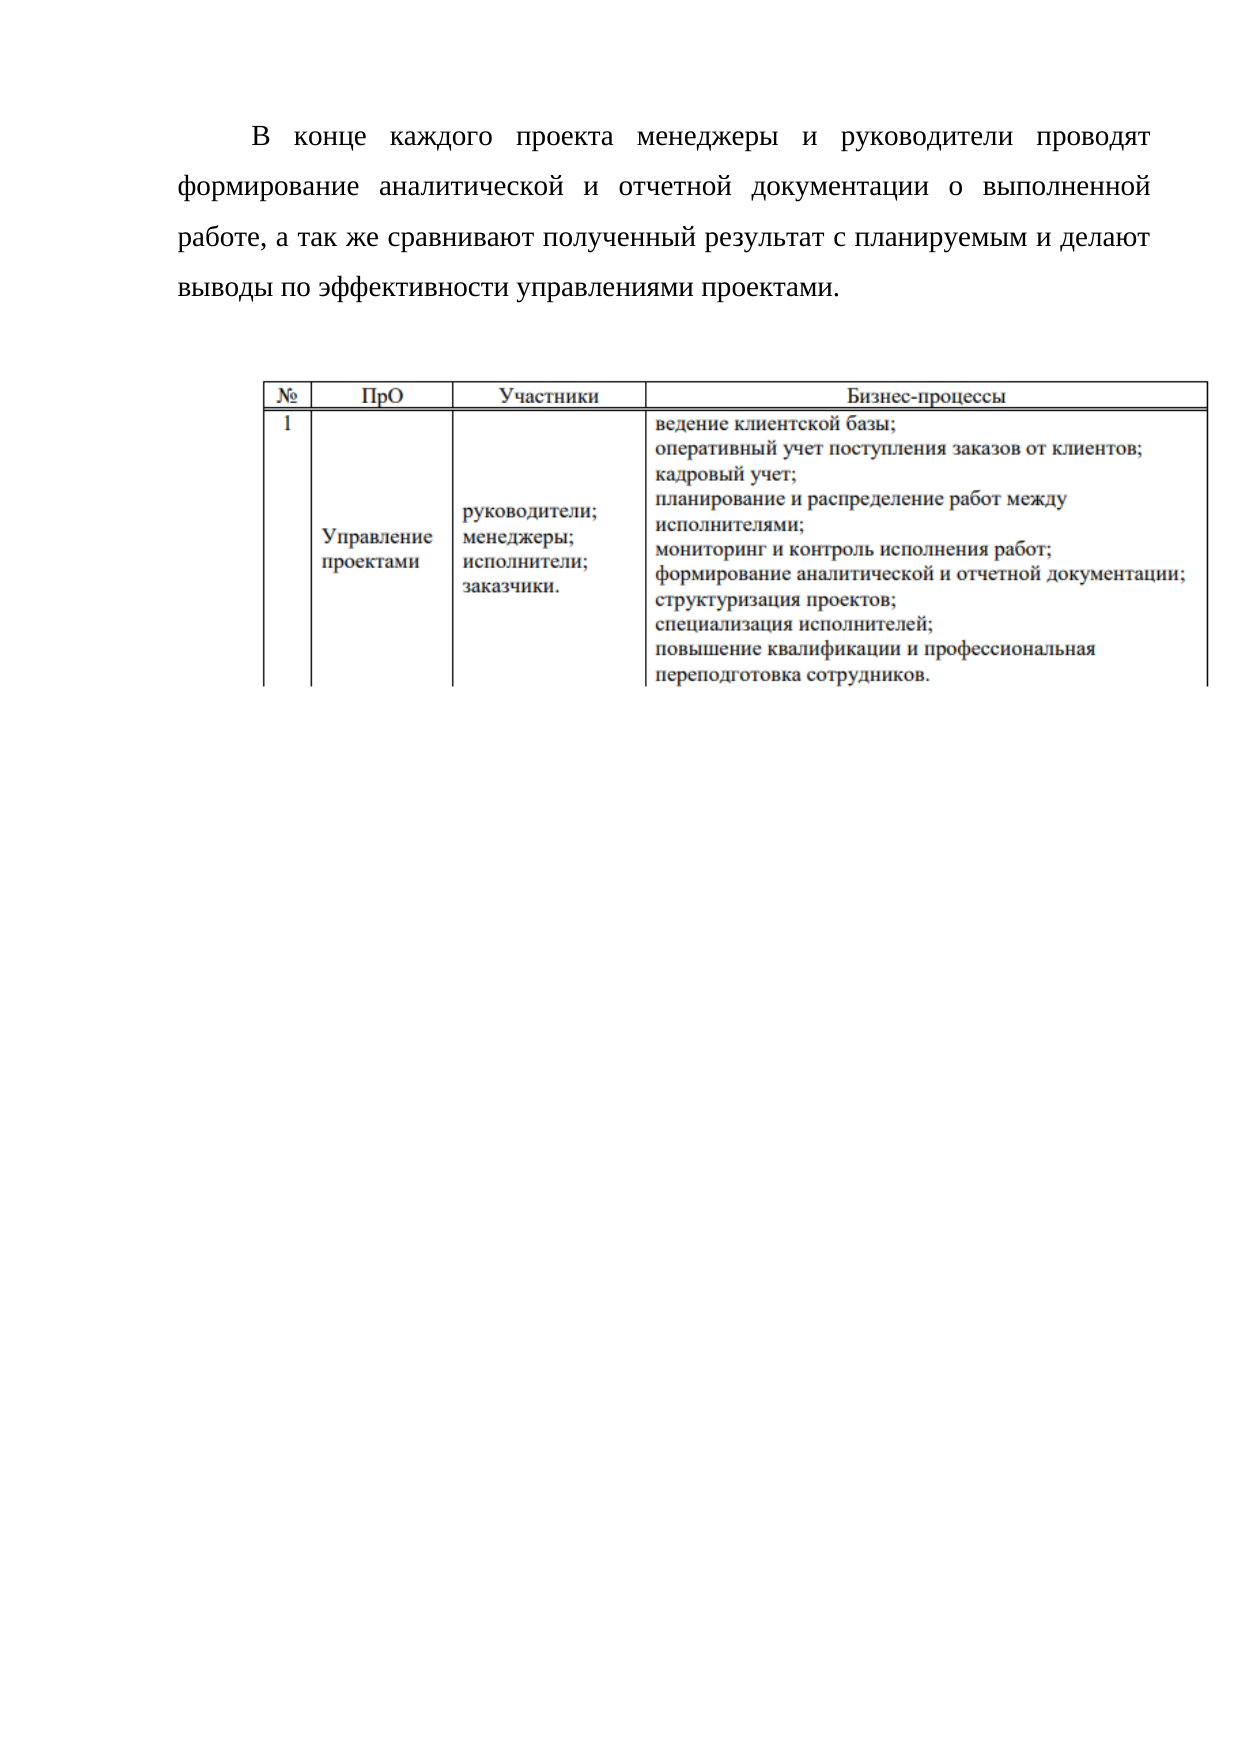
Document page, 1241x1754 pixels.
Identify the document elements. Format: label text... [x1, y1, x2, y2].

text В конце каждого проекта менеджеры и руководители проводят формирование аналитической и отчетной документации о выполненной работе, а так же сравнивают полученный результат с планируемым и делают выводы по эффективности управлениями проектами. [177, 118, 1152, 303]
picture [251, 369, 1226, 703]
